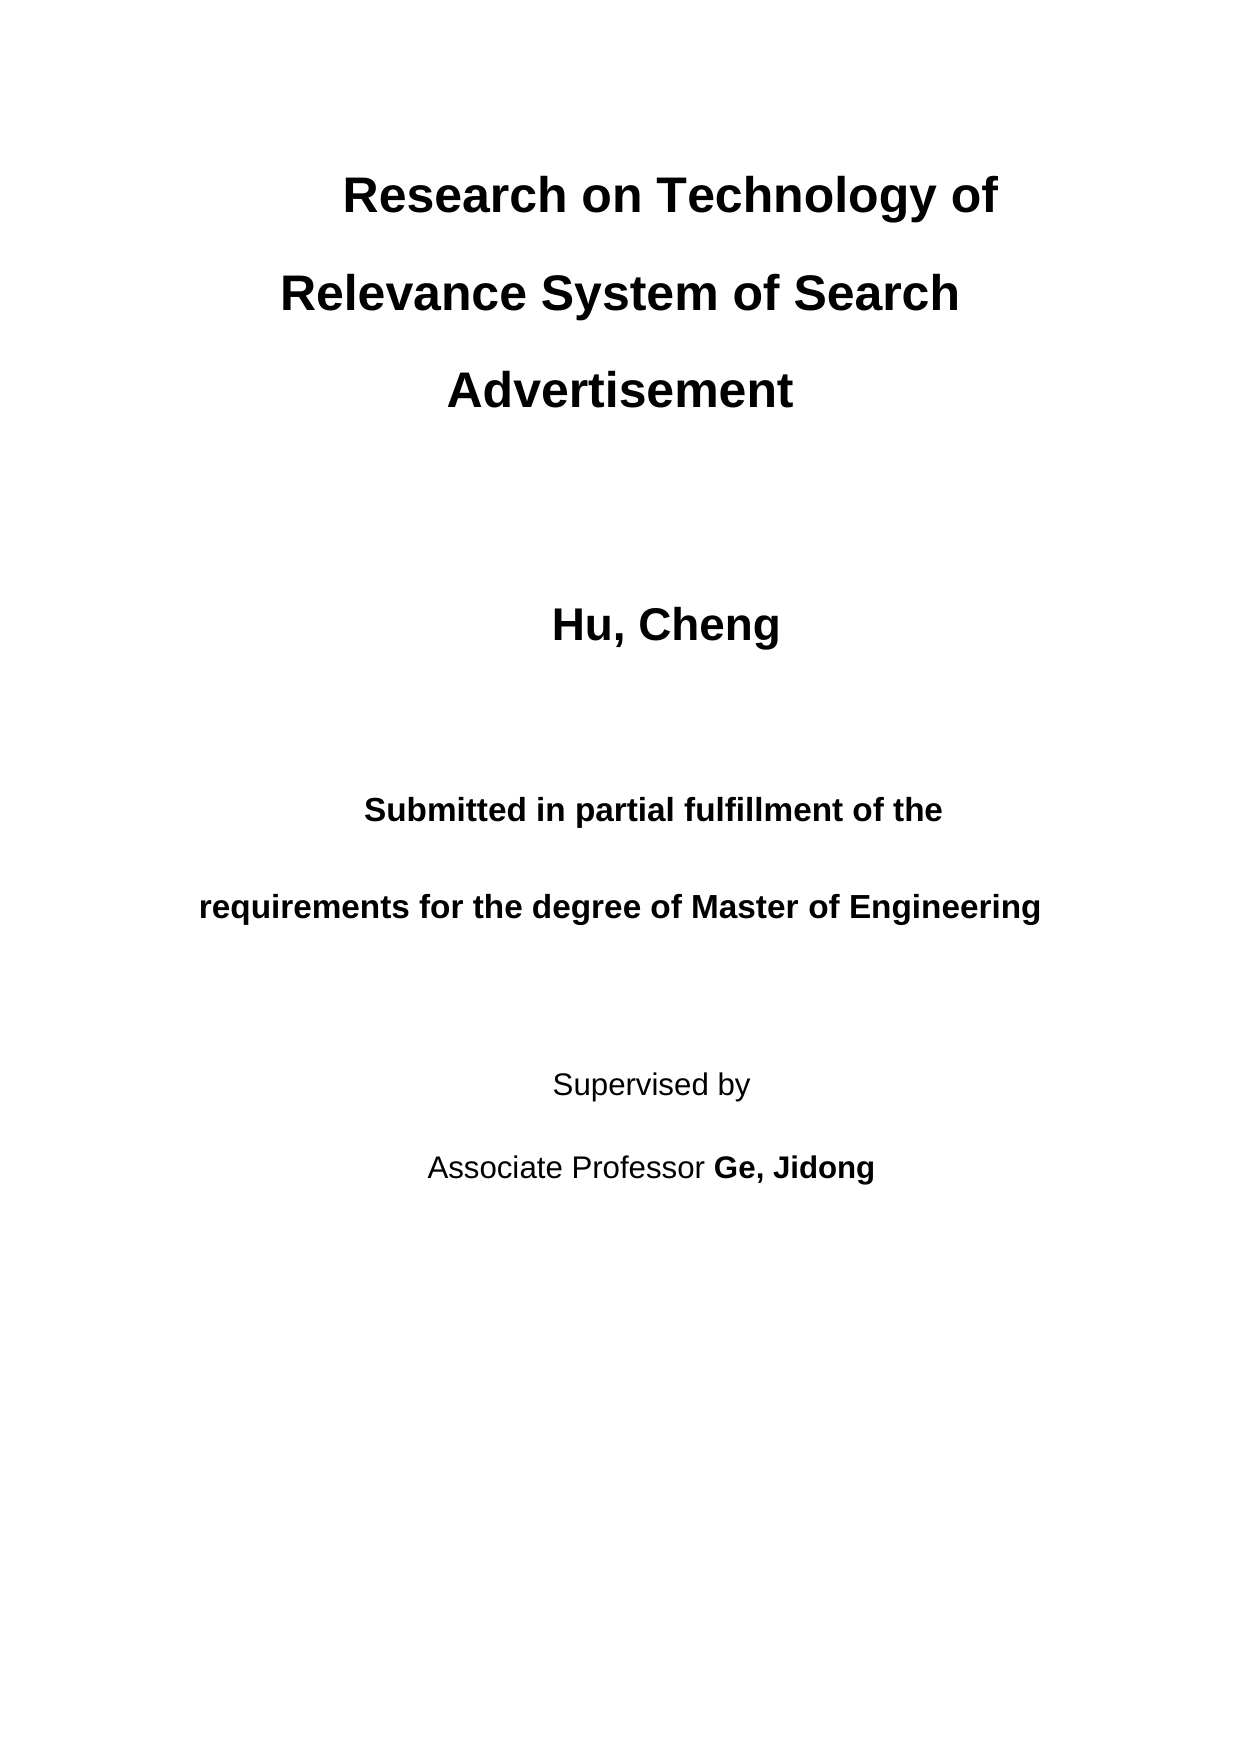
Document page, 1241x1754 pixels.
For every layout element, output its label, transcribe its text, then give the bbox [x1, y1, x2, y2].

text Associate Professor Ge, Jidong [187, 1135, 1053, 1200]
text Submitted in partial fulfillment of the requirements for the degree of Master of Engineering [187, 776, 1053, 939]
text Research on Technology of Relevance System of Search Advertisement [187, 162, 1053, 422]
text Hu, Cheng [187, 591, 1053, 656]
text Supervised by [187, 1052, 1053, 1117]
